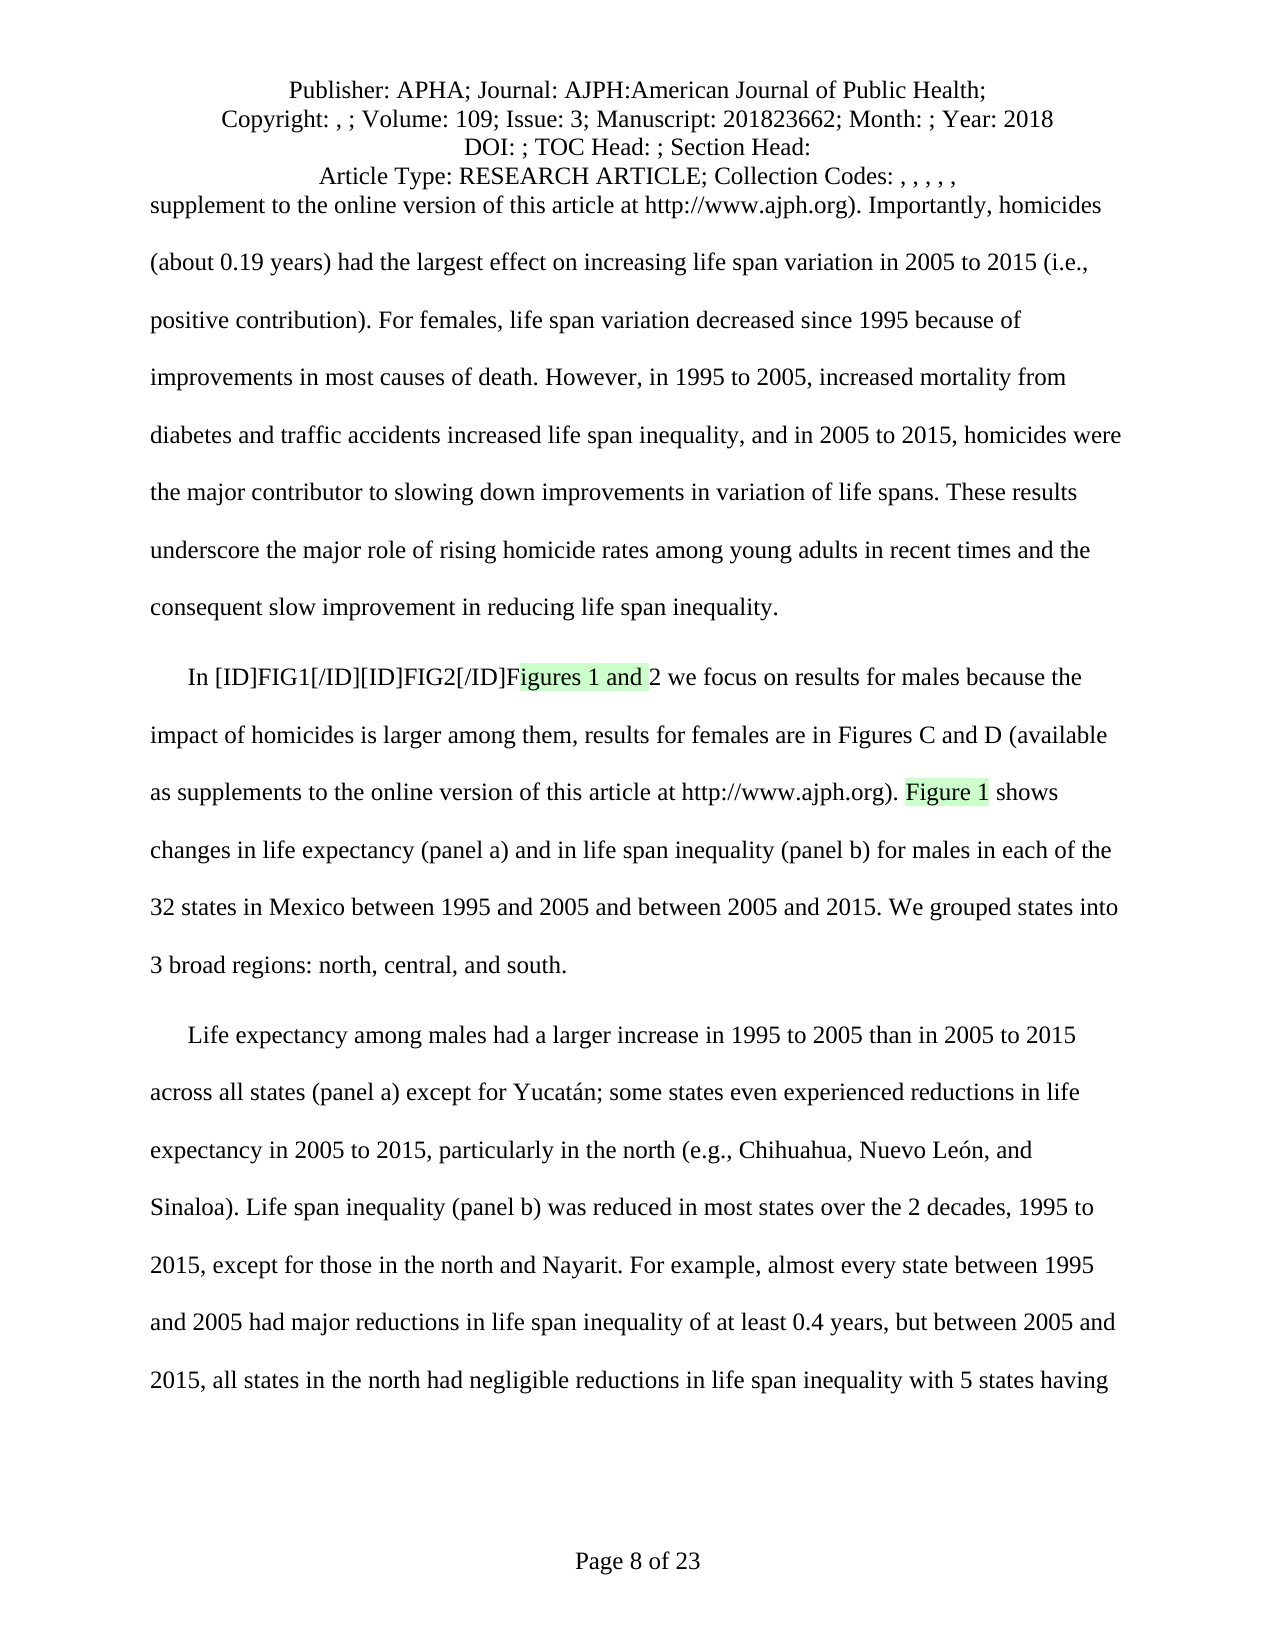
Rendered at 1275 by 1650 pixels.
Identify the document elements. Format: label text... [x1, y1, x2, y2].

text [150, 190, 1125, 621]
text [150, 1020, 1125, 1394]
text In [ID]FIG1[/ID][ID]FIG2[/ID]Figures 1 and 2 we focus on results for males because the impact of homicides is larger among them, results for females are in Figures C and D (available as supplements to the online version of this article at http://www.ajph.org). Figure 1 shows changes in life expectancy (panel a) and in life span inequality (panel b) for males in each of the 32 states in Mexico between 1995 and 2005 and between 2005 and 2015. We grouped states into 3 broad regions: north, central, and south. [150, 662, 1125, 979]
